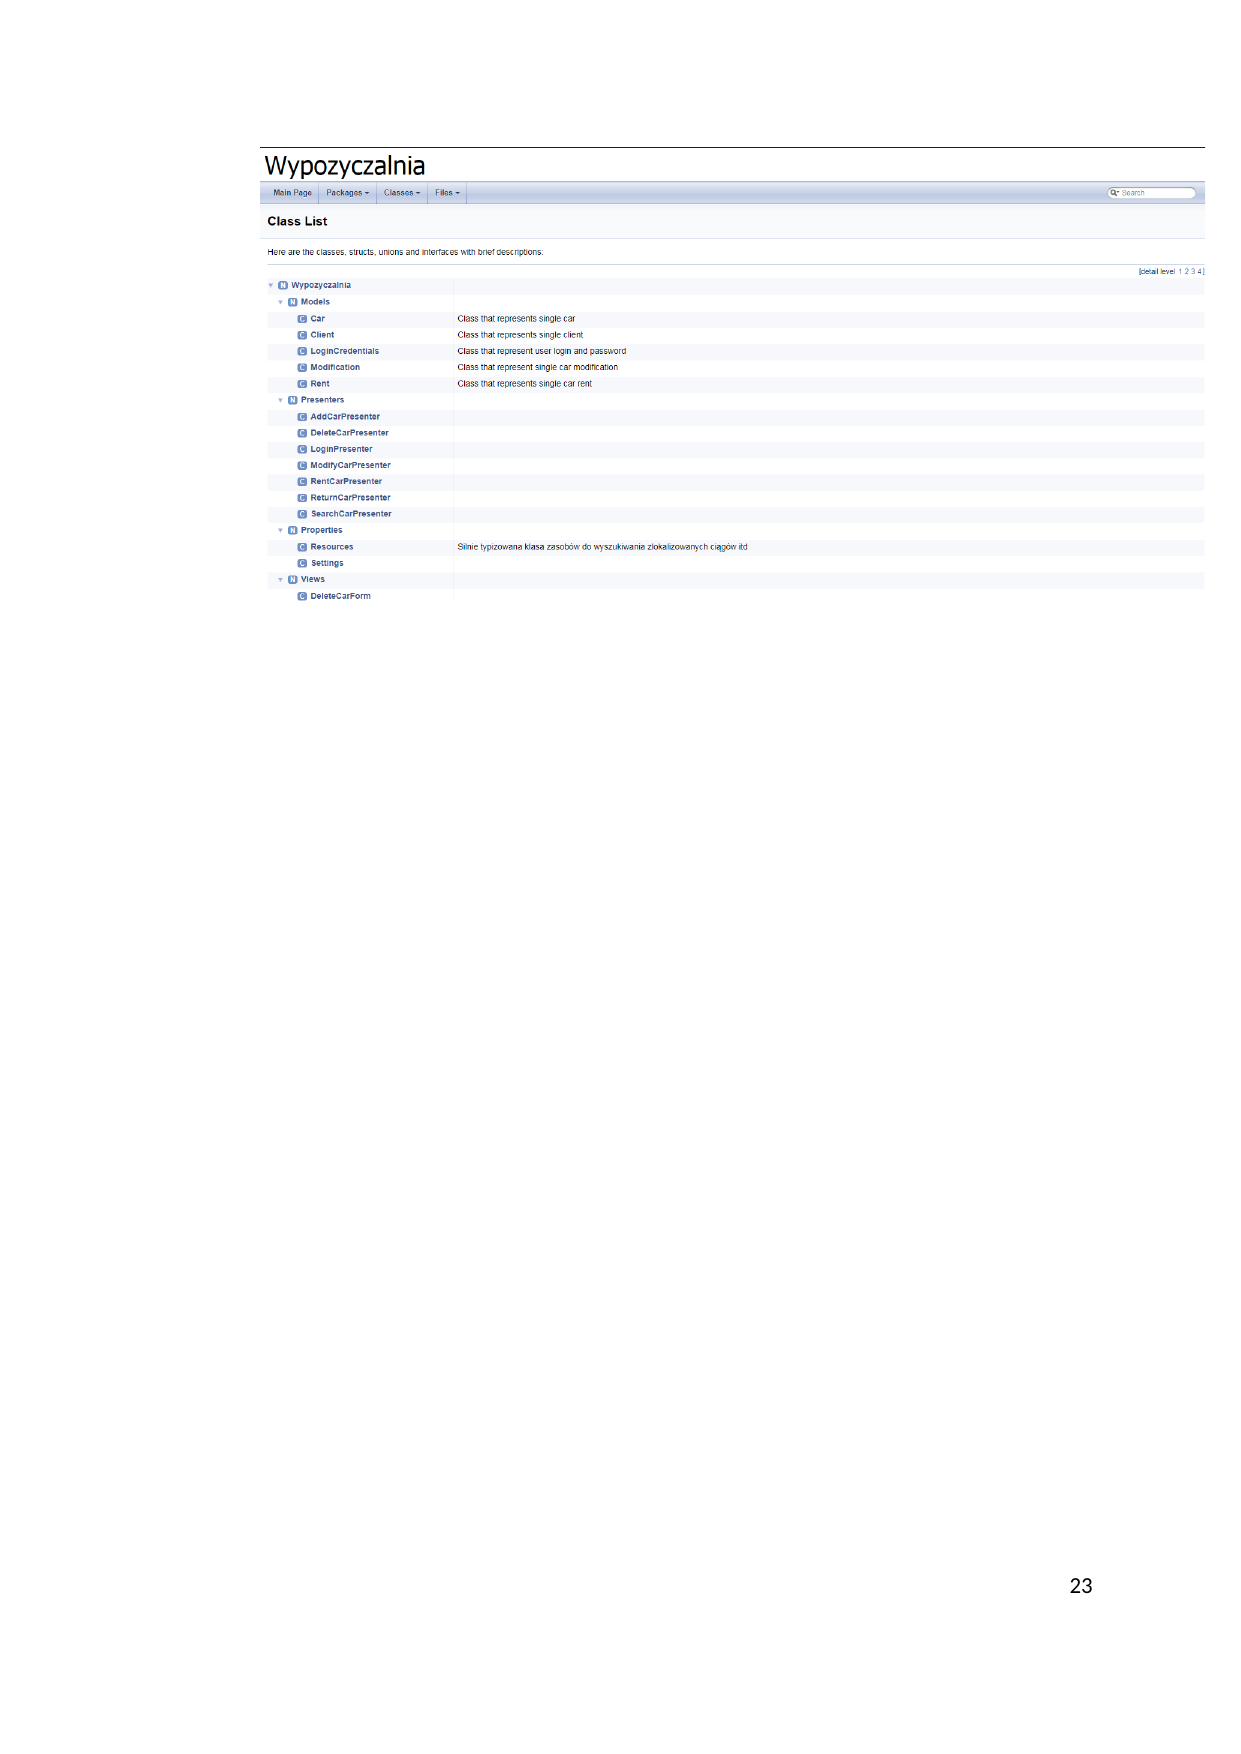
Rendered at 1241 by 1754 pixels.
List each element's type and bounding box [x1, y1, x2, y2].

picture [260, 147, 1205, 601]
